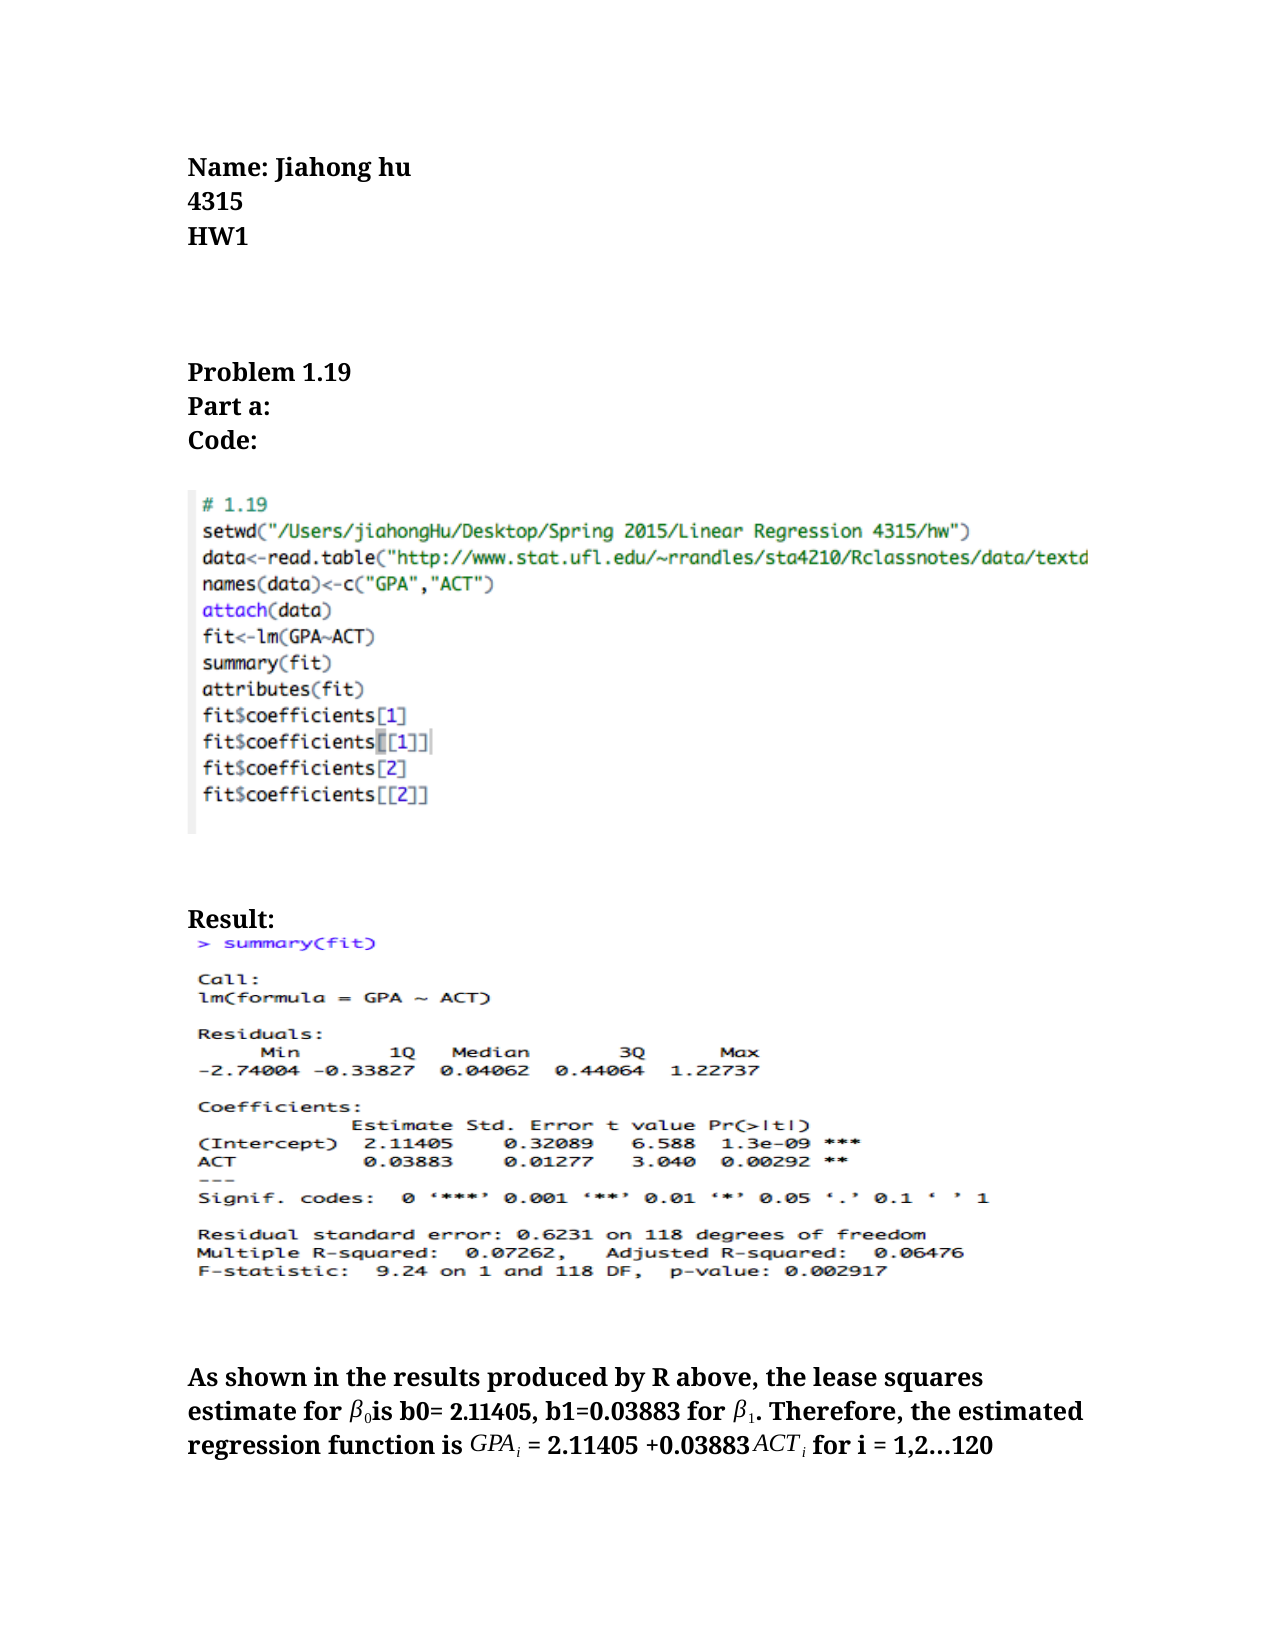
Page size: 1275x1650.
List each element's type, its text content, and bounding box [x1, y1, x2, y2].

text As shown in the results produced by R above, the lease squares estimate for is b0= 2.11405, b1=0.03883 for . Therefore, the estimated regression function is = 2.11405 +0.03883 for i = 1,2…120 [187, 1360, 1087, 1462]
picture [187, 490, 1088, 834]
text Part a: [187, 388, 1087, 422]
text Problem 1.19 [187, 354, 1087, 388]
picture [187, 935, 1088, 1292]
text Result: [187, 901, 1087, 935]
text Name: Jiahong hu [187, 150, 1087, 184]
text Code: [187, 422, 1087, 457]
text 4315 [187, 184, 1087, 218]
text HW1 [187, 218, 1087, 252]
